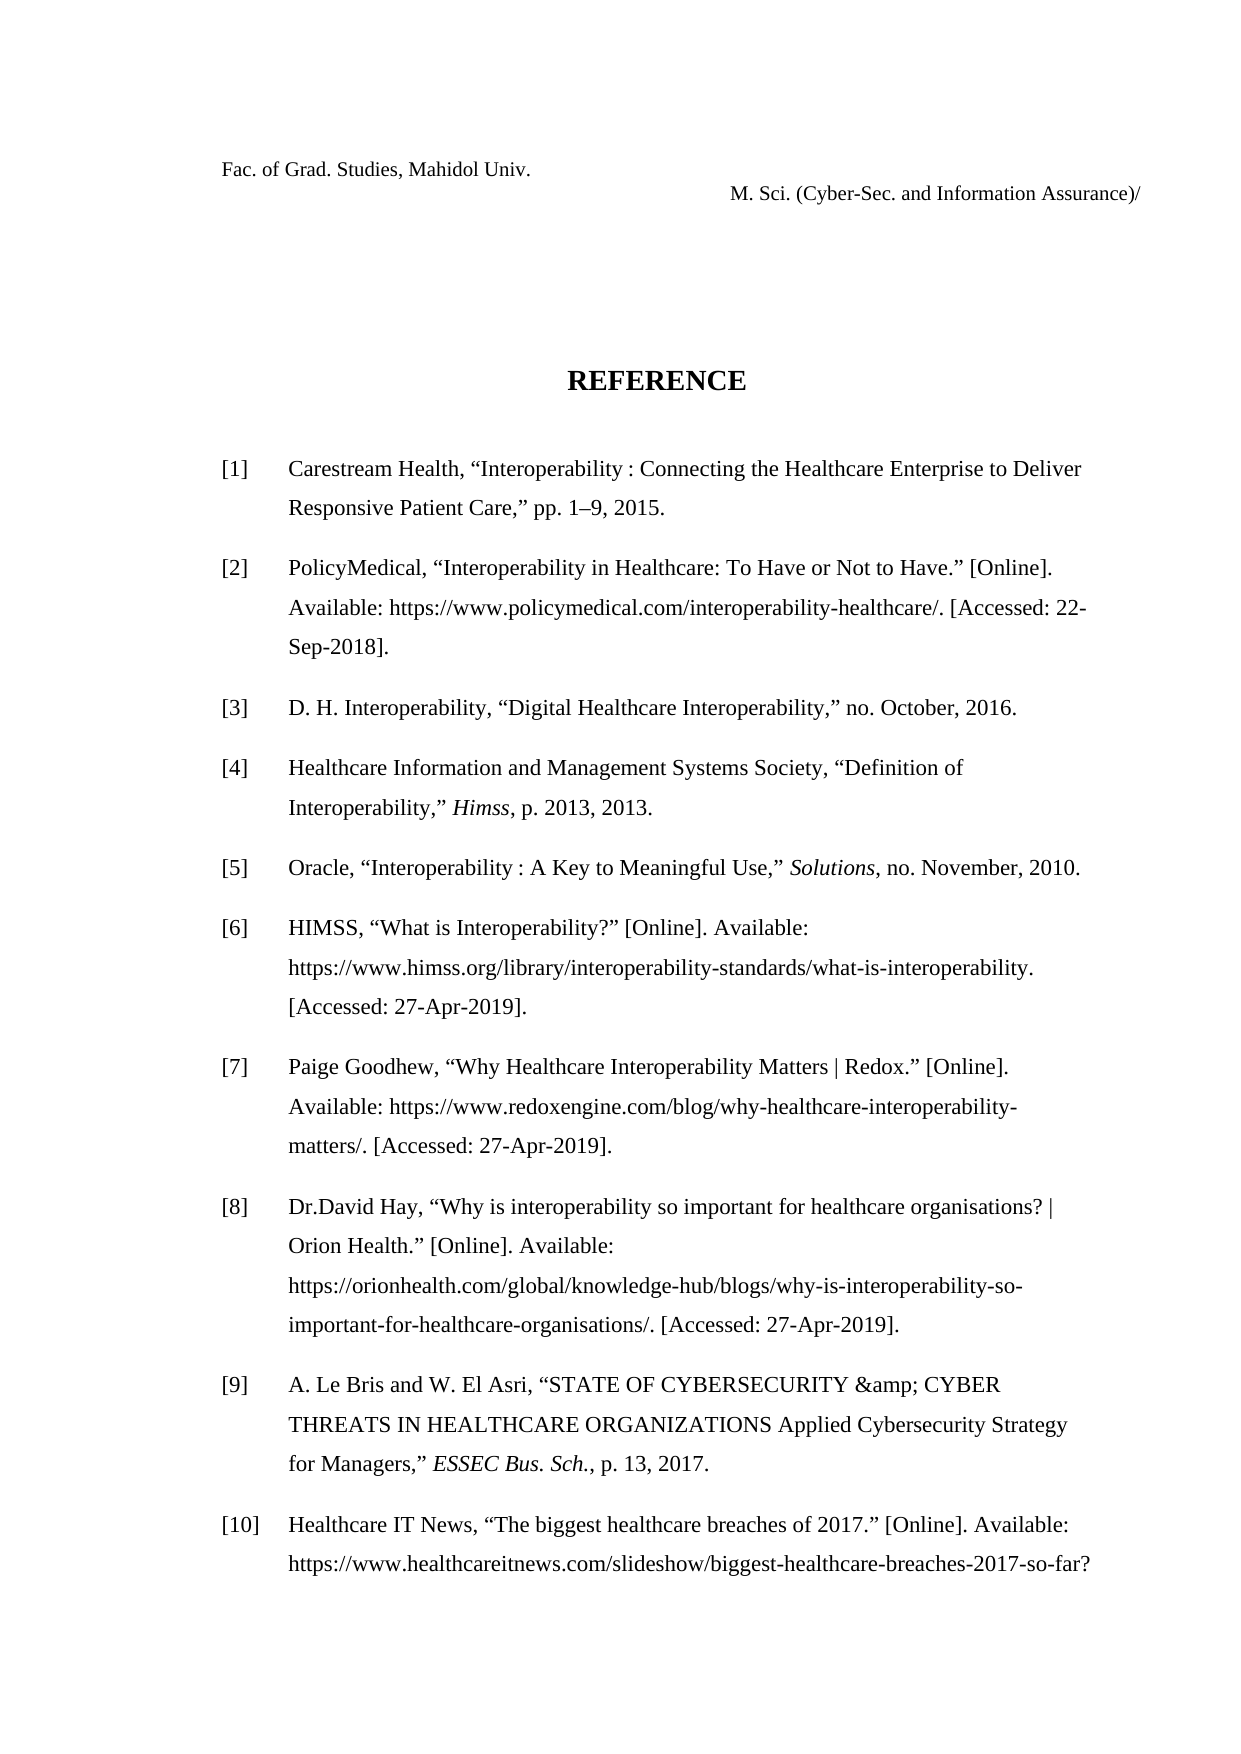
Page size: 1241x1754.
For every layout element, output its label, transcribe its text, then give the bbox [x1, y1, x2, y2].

text [7] Paige Goodhew, “Why Healthcare Interoperability Matters | Redox.” [Online]. Available: https://www.redoxengine.com/blog/why-healthcare-interoperability-matters/. [Accessed: 27-Apr-2019]. [221, 1053, 1092, 1159]
text [1] Carestream Health, “Interoperability : Connecting the Healthcare Enterprise to Deliver Responsive Patient Care,” pp. 1–9, 2015. [221, 455, 1092, 521]
text [5] Oracle, “Interoperability : A Key to Meaningful Use,” Solutions, no. November, 2010. [221, 854, 1092, 880]
subtitle REFERENCE [221, 363, 1092, 397]
text [6] HIMSS, “What is Interoperability?” [Online]. Available: https://www.himss.org/library/interoperability-standards/what-is-interoperability. [Accessed: 27-Apr-2019]. [221, 914, 1092, 1019]
text [3] D. H. Interoperability, “Digital Healthcare Interoperability,” no. October, 2016. [221, 694, 1092, 720]
text [2] PolicyMedical, “Interoperability in Healthcare: To Have or Not to Have.” [Online]. Available: https://www.policymedical.com/interoperability-healthcare/. [Accessed: 22-Sep-2018]. [221, 554, 1092, 660]
text [4] Healthcare Information and Management Systems Society, “Definition of Interoperability,” Himss, p. 2013, 2013. [221, 754, 1092, 820]
text [9] A. Le Bris and W. El Asri, “STATE OF CYBERSECURITY &amp; CYBER THREATS IN HEALTHCARE ORGANIZATIONS Applied Cybersecurity Strategy for Managers,” ESSEC Bus. Sch., p. 13, 2017. [221, 1371, 1092, 1477]
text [221, 1511, 1092, 1577]
text [8] Dr.David Hay, “Why is interoperability so important for healthcare organisations? | Orion Health.” [Online]. Available: https://orionhealth.com/global/knowledge-hub/blogs/why-is-interoperability-so-important-for-healthcare-organisations/. [Accessed: 27-Apr-2019]. [221, 1193, 1092, 1337]
